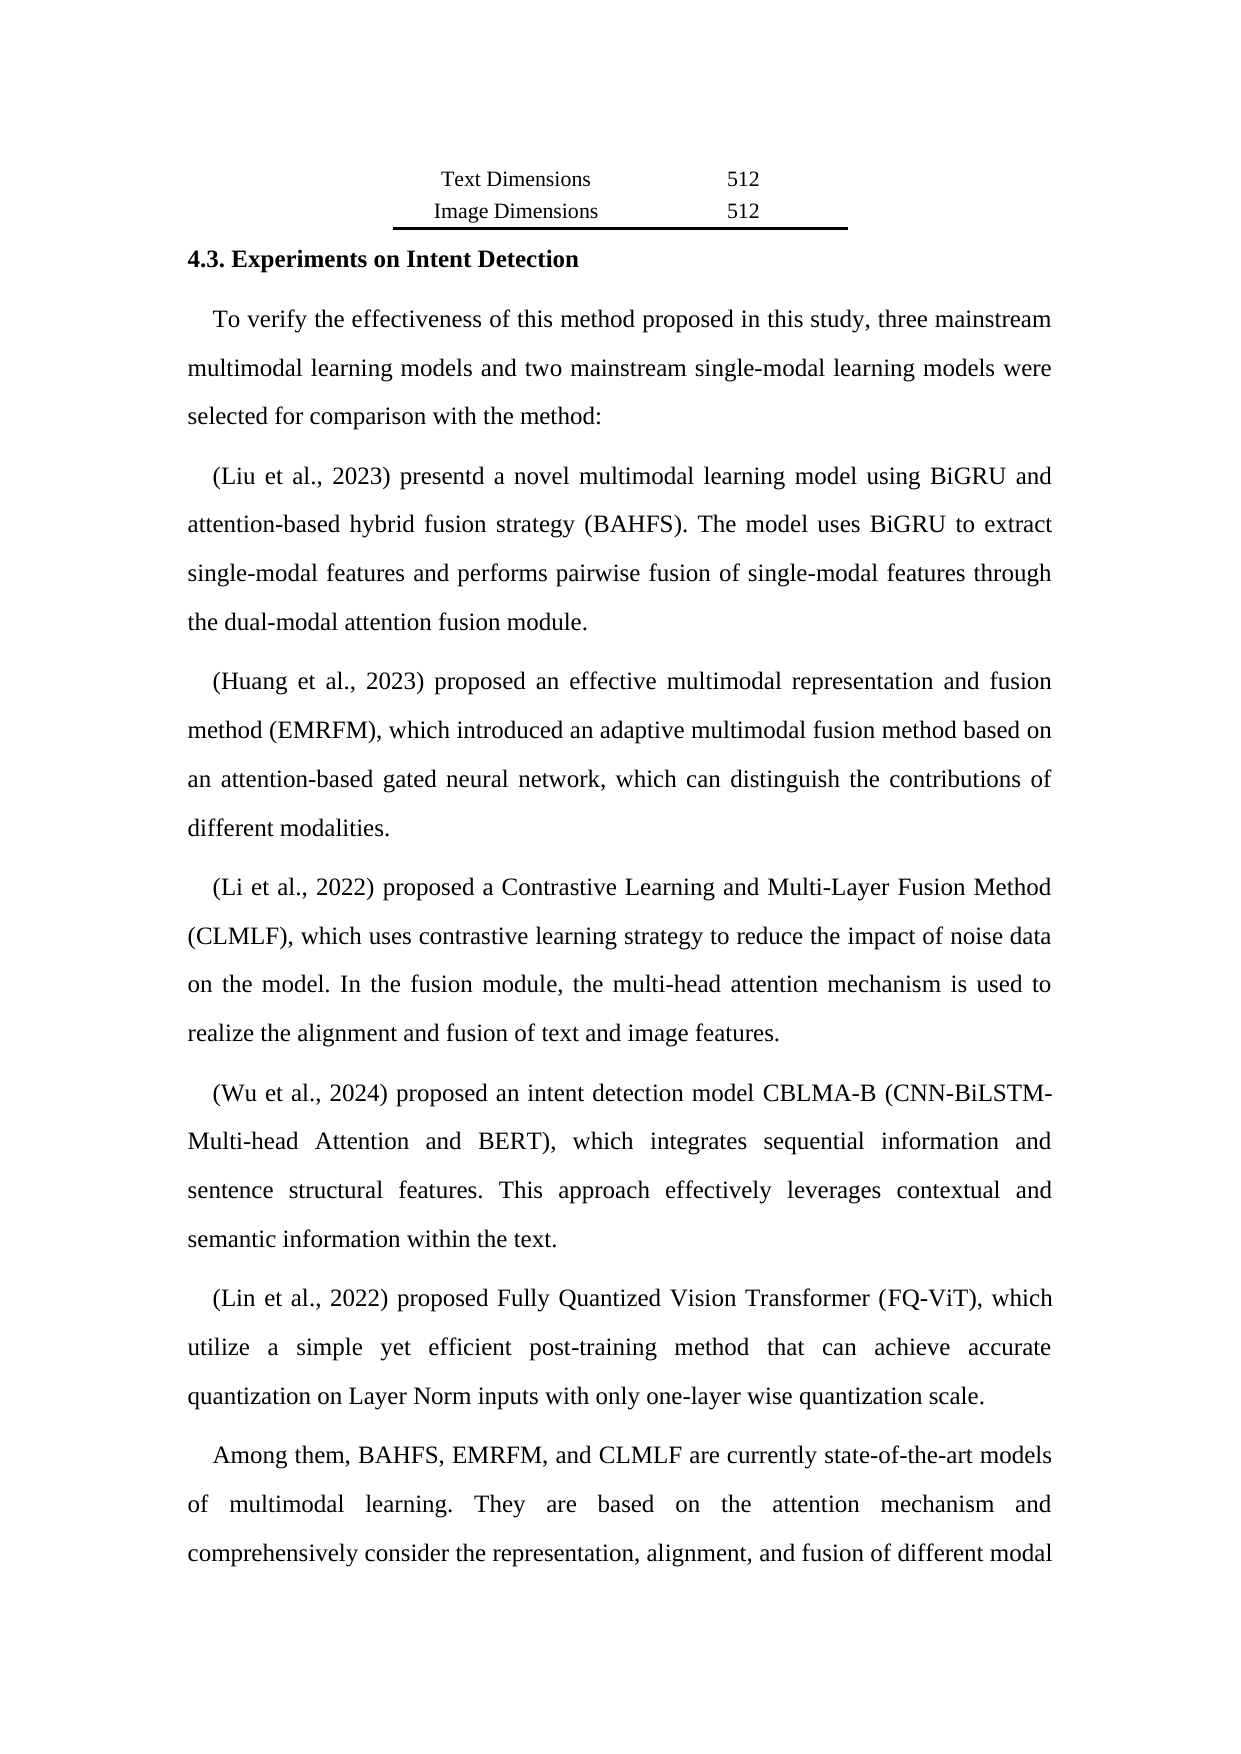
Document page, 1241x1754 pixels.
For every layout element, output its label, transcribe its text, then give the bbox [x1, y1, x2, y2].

table_cell 512 [639, 162, 847, 194]
text To verify the effectiveness of this method proposed in this study, three mainstream multimodal learning models and two mainstream single-modal learning models were selected for comparison with the method: [187, 302, 1053, 432]
text (Huang et al., 2023) proposed an effective multimodal representation and fusion method (EMRFM), which introduced an adaptive multimodal fusion method based on an attention-based gated neural network, which can distinguish the contributions of different modalities. [187, 664, 1053, 843]
text (Lin et al., 2022) proposed Fully Quantized Vision Transformer (FQ-ViT), which utilize a simple yet efficient post-training method that can achieve accurate quantization on Layer Norm inputs with only one-layer wise quantization scale. [187, 1281, 1053, 1411]
table_cell 512 [639, 195, 847, 227]
subtitle 4.3. Experiments on Intent Detection [187, 243, 1053, 275]
table_cell Image Dimensions [393, 195, 639, 227]
text (Wu et al., 2024) proposed an intent detection model CBLMA-B (CNN-BiLSTM-Multi-head Attention and BERT), which integrates sequential information and sentence structural features. This approach effectively leverages contextual and semantic information within the text. [187, 1076, 1053, 1254]
table_cell Text Dimensions [393, 162, 639, 194]
text (Li et al., 2022) proposed a Contrastive Learning and Multi-Layer Fusion Method (CLMLF), which uses contrastive learning strategy to reduce the impact of noise data on the model. In the fusion module, the multi-head attention mechanism is used to realize the alignment and fusion of text and image features. [187, 870, 1053, 1049]
text (Liu et al., 2023) presentd a novel multimodal learning model using BiGRU and attention-based hybrid fusion strategy (BAHFS). The model uses BiGRU to extract single-modal features and performs pairwise fusion of single-modal features through the dual-modal attention fusion module. [187, 459, 1053, 638]
